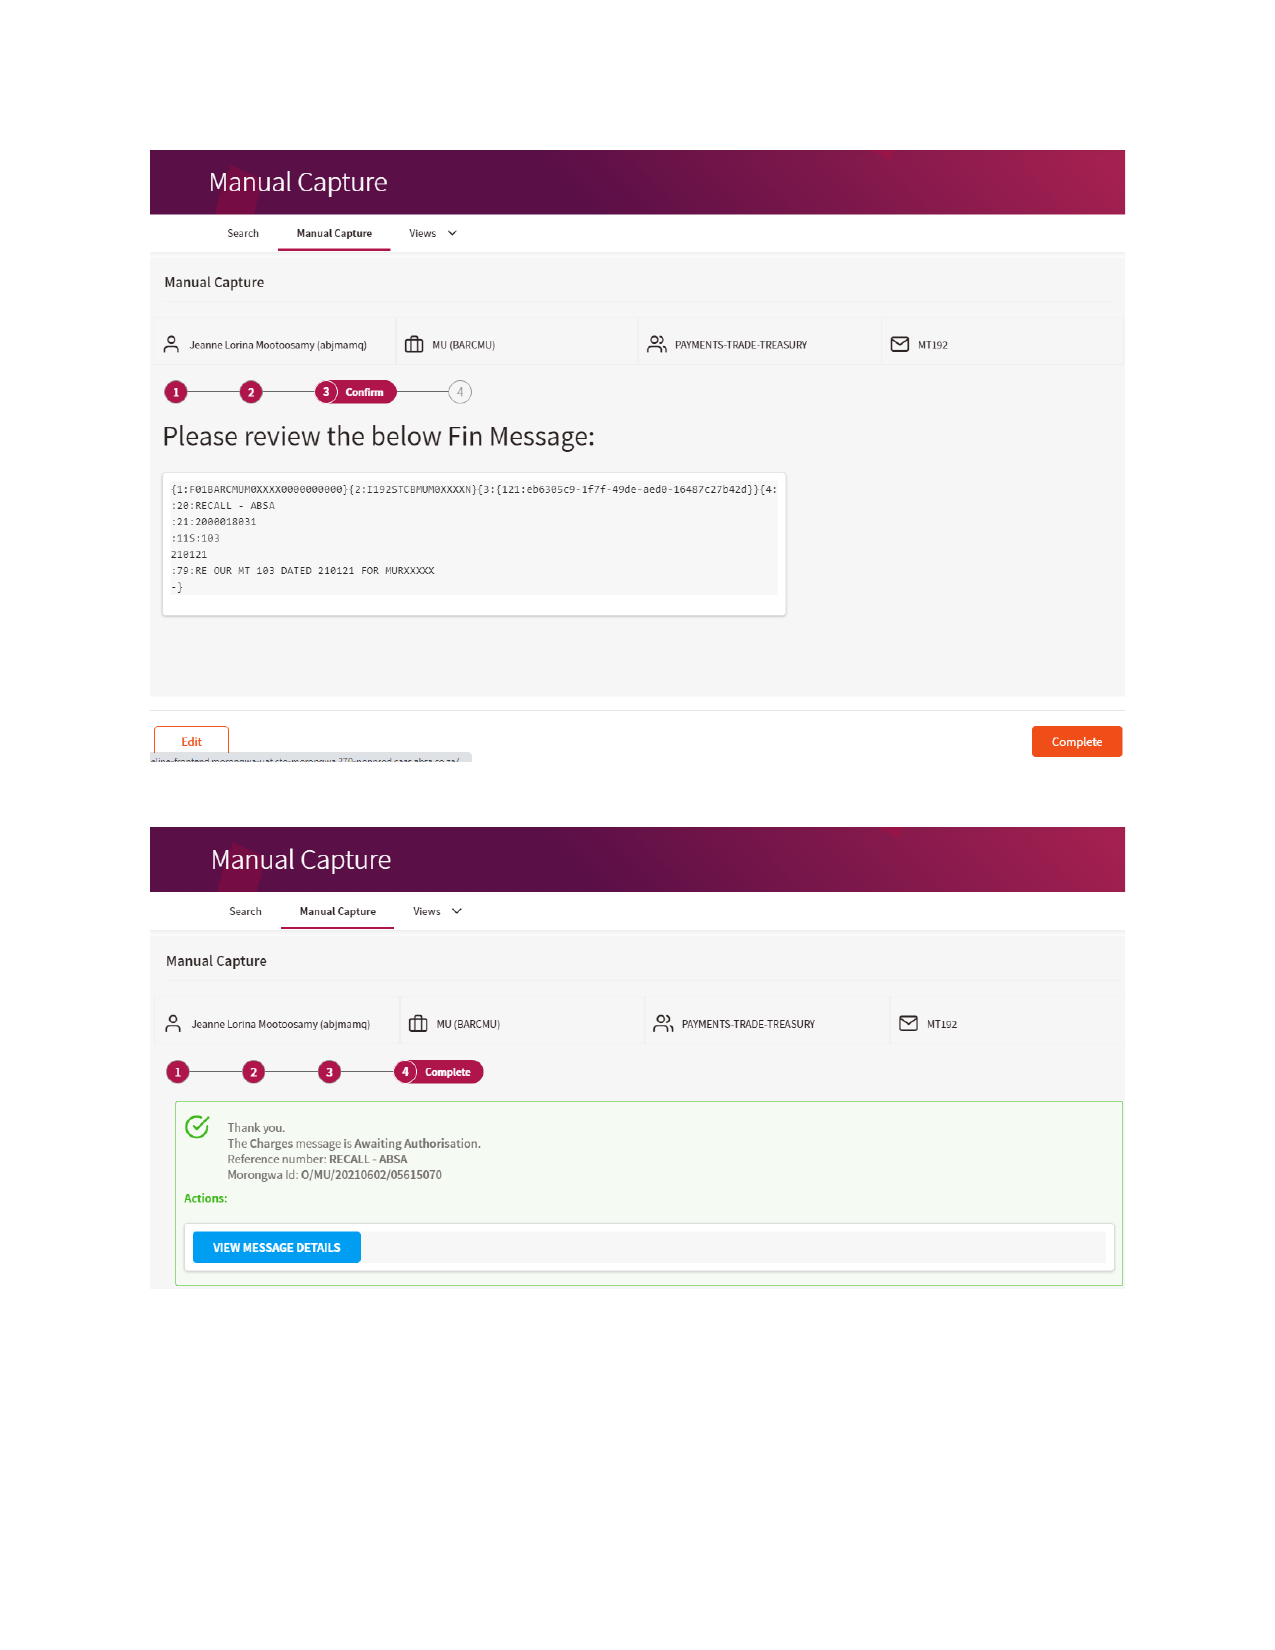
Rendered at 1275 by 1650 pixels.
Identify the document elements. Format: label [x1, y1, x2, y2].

picture [150, 827, 1125, 1289]
picture [150, 150, 1125, 762]
